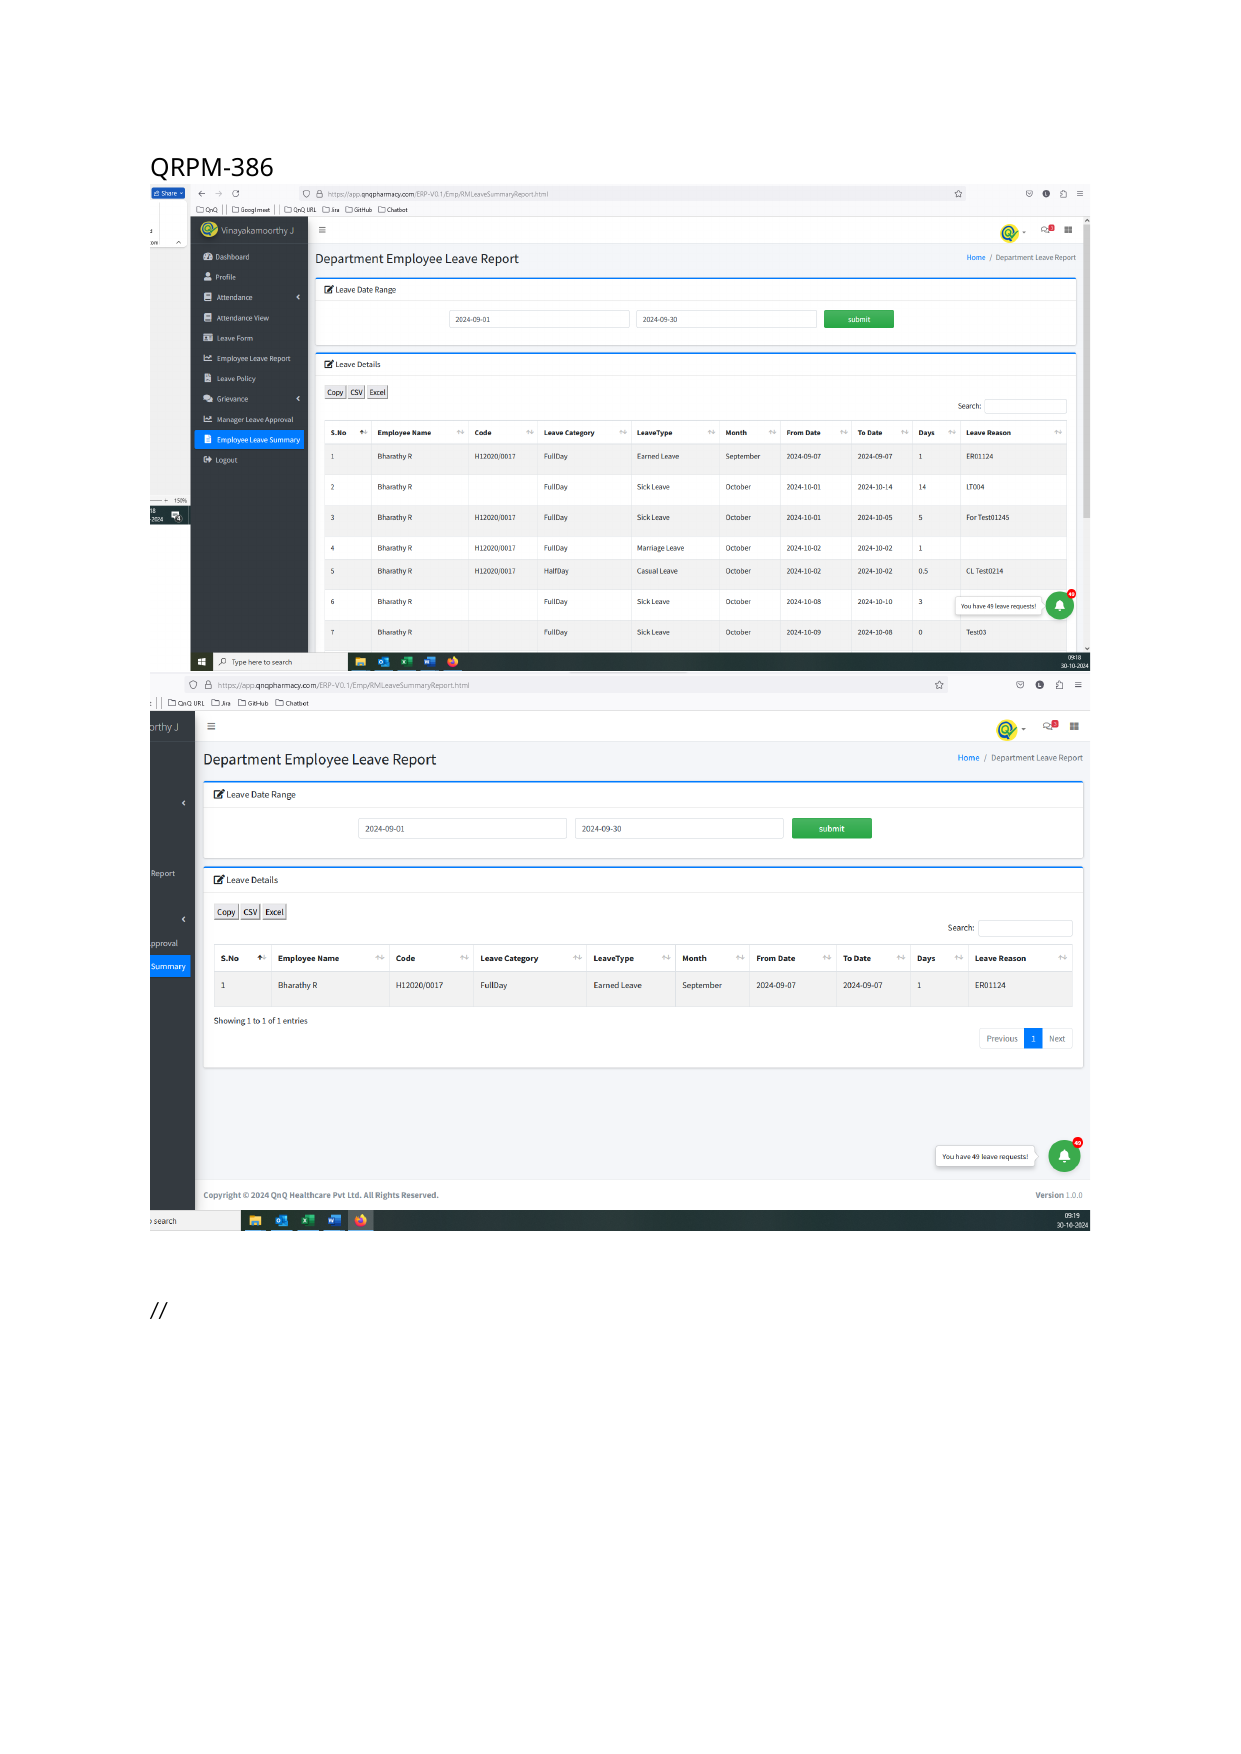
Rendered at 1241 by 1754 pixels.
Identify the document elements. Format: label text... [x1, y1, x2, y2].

picture [150, 184, 1091, 671]
text QRPM-386 [150, 150, 1090, 184]
picture [150, 672, 1091, 1231]
text // [150, 1296, 1090, 1324]
